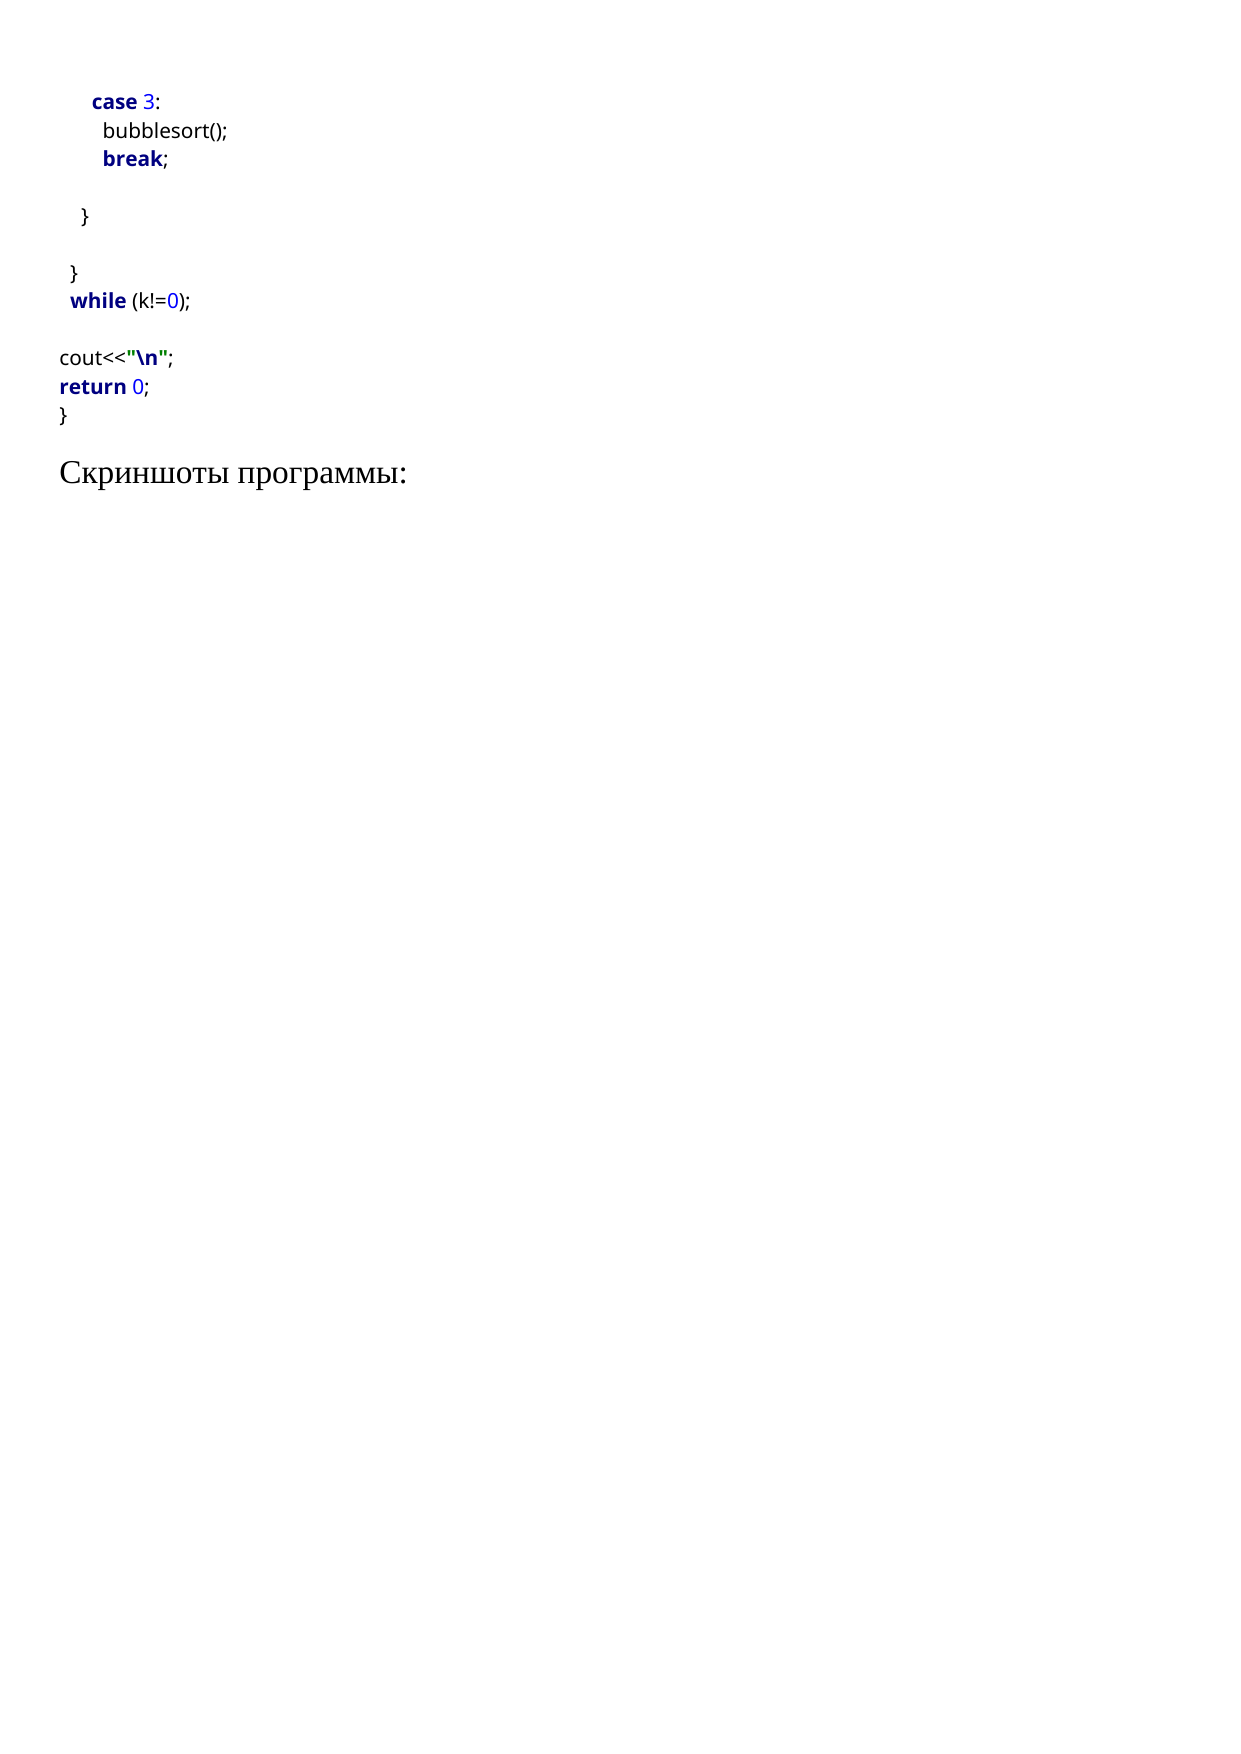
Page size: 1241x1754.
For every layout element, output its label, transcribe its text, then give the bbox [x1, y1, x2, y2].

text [59, 59, 1181, 429]
text Скриншоты программы: [59, 429, 1181, 491]
